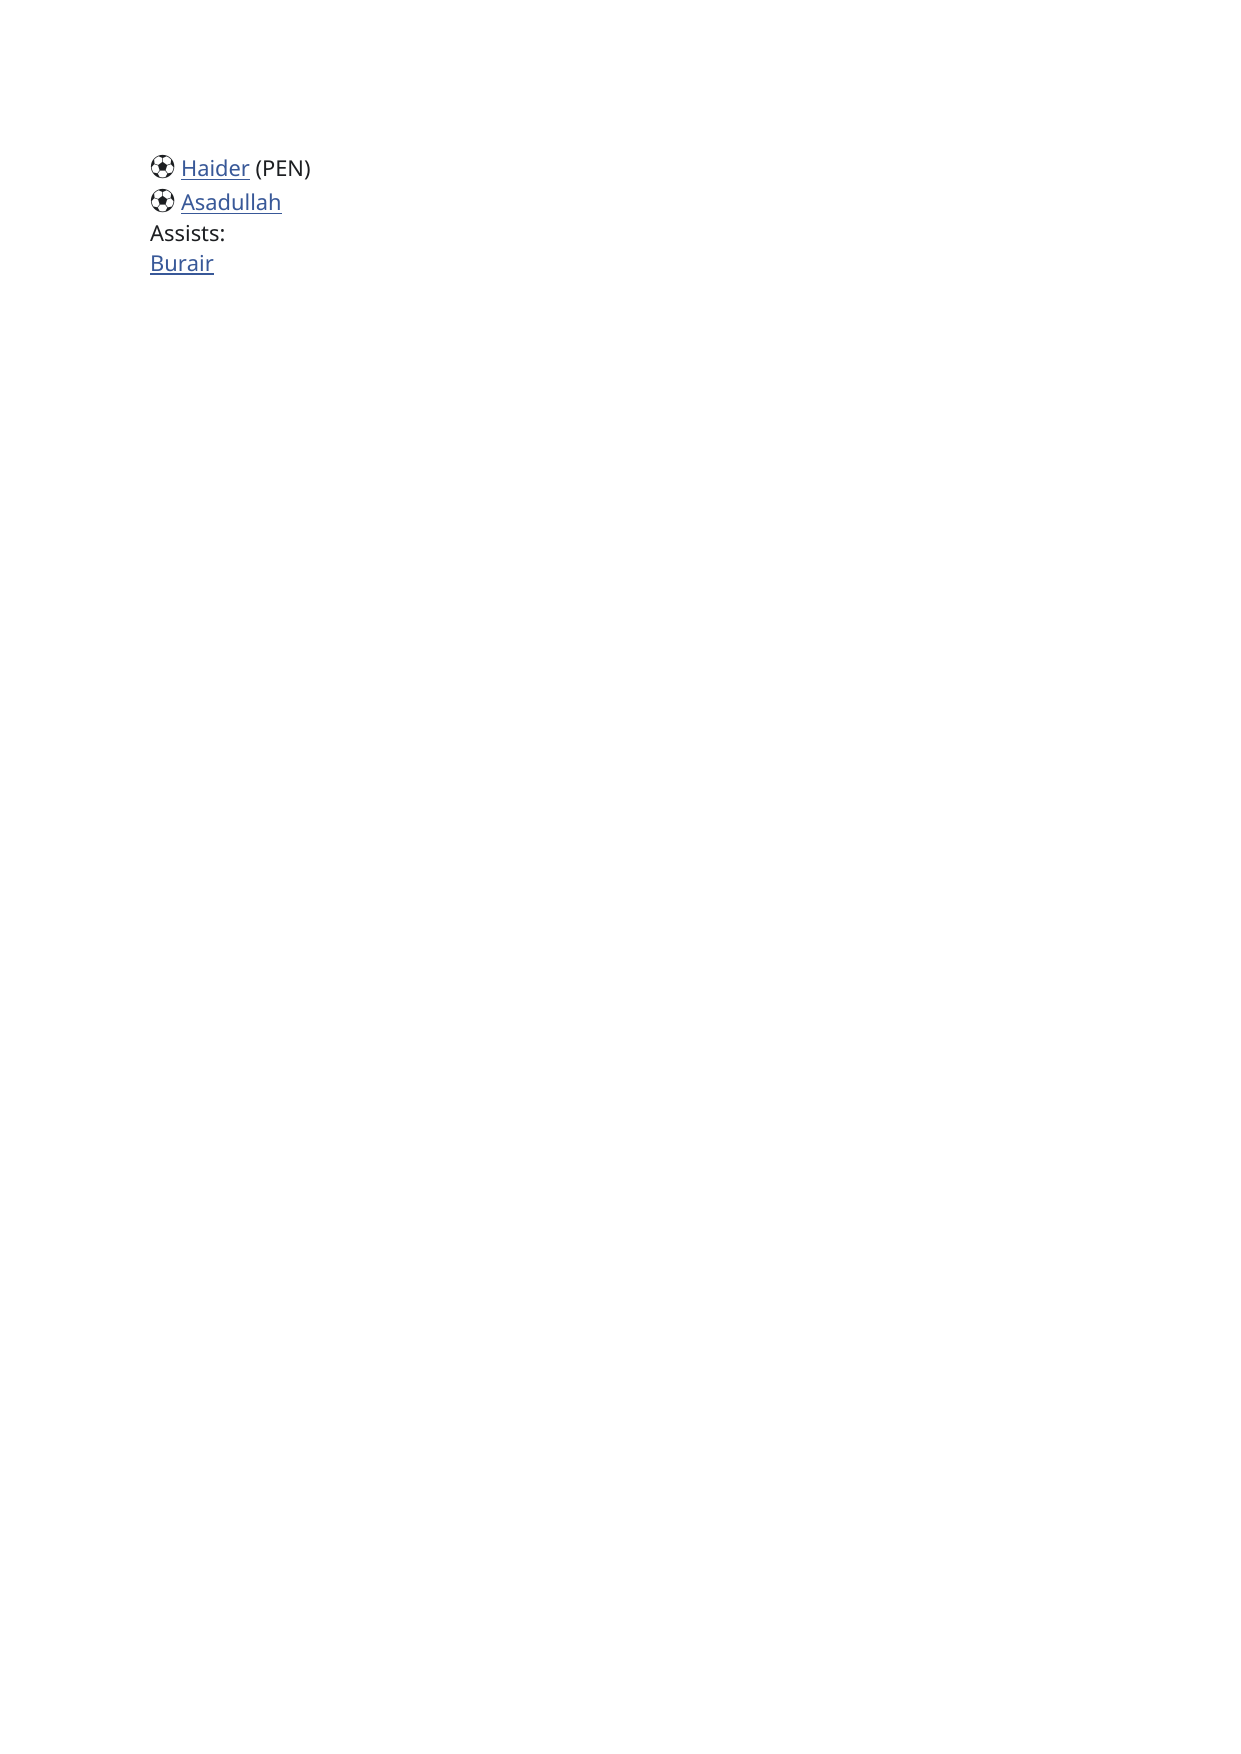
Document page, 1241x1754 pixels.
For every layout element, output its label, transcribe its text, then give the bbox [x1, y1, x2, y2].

text Assists: Burair [150, 218, 1090, 278]
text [150, 150, 1090, 218]
